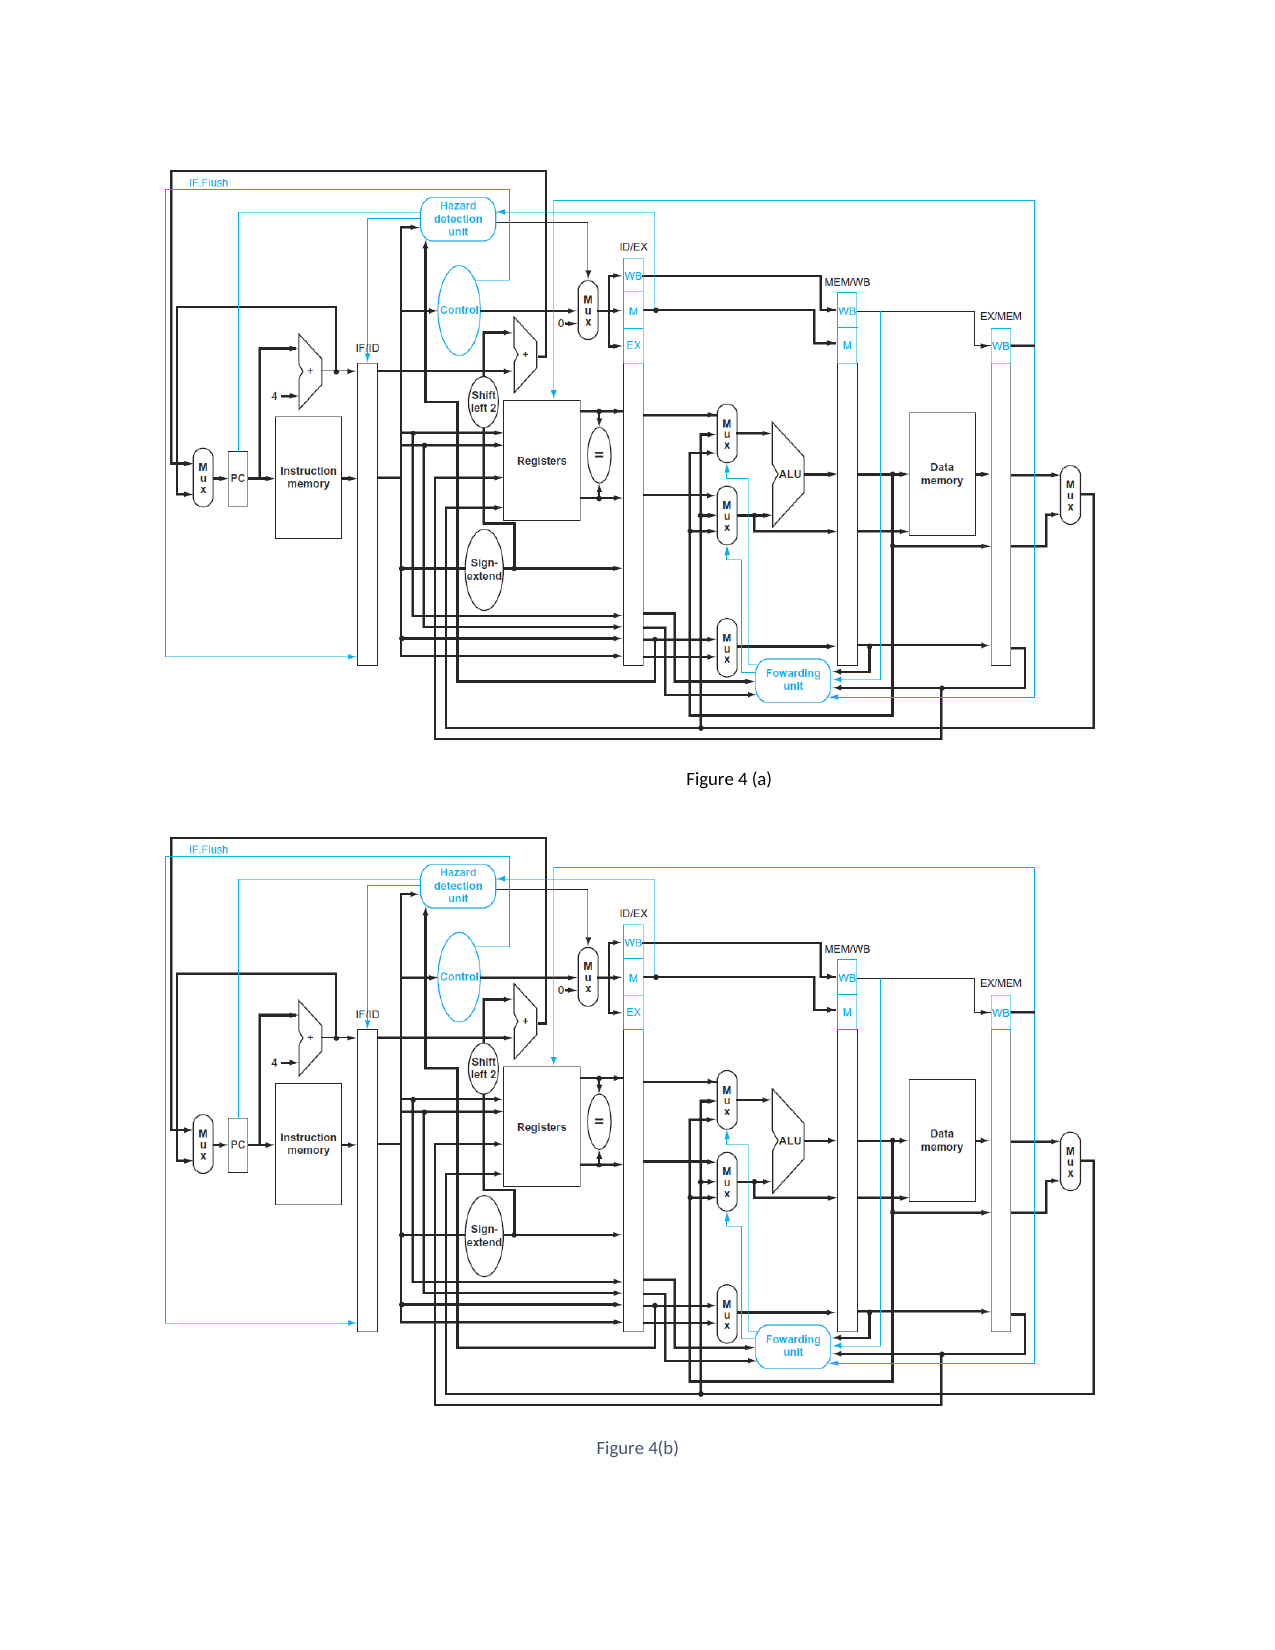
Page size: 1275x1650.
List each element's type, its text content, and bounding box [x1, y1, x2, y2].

picture [150, 150, 1125, 751]
text Figure 4(b) [150, 1436, 1125, 1459]
picture [150, 816, 1125, 1417]
